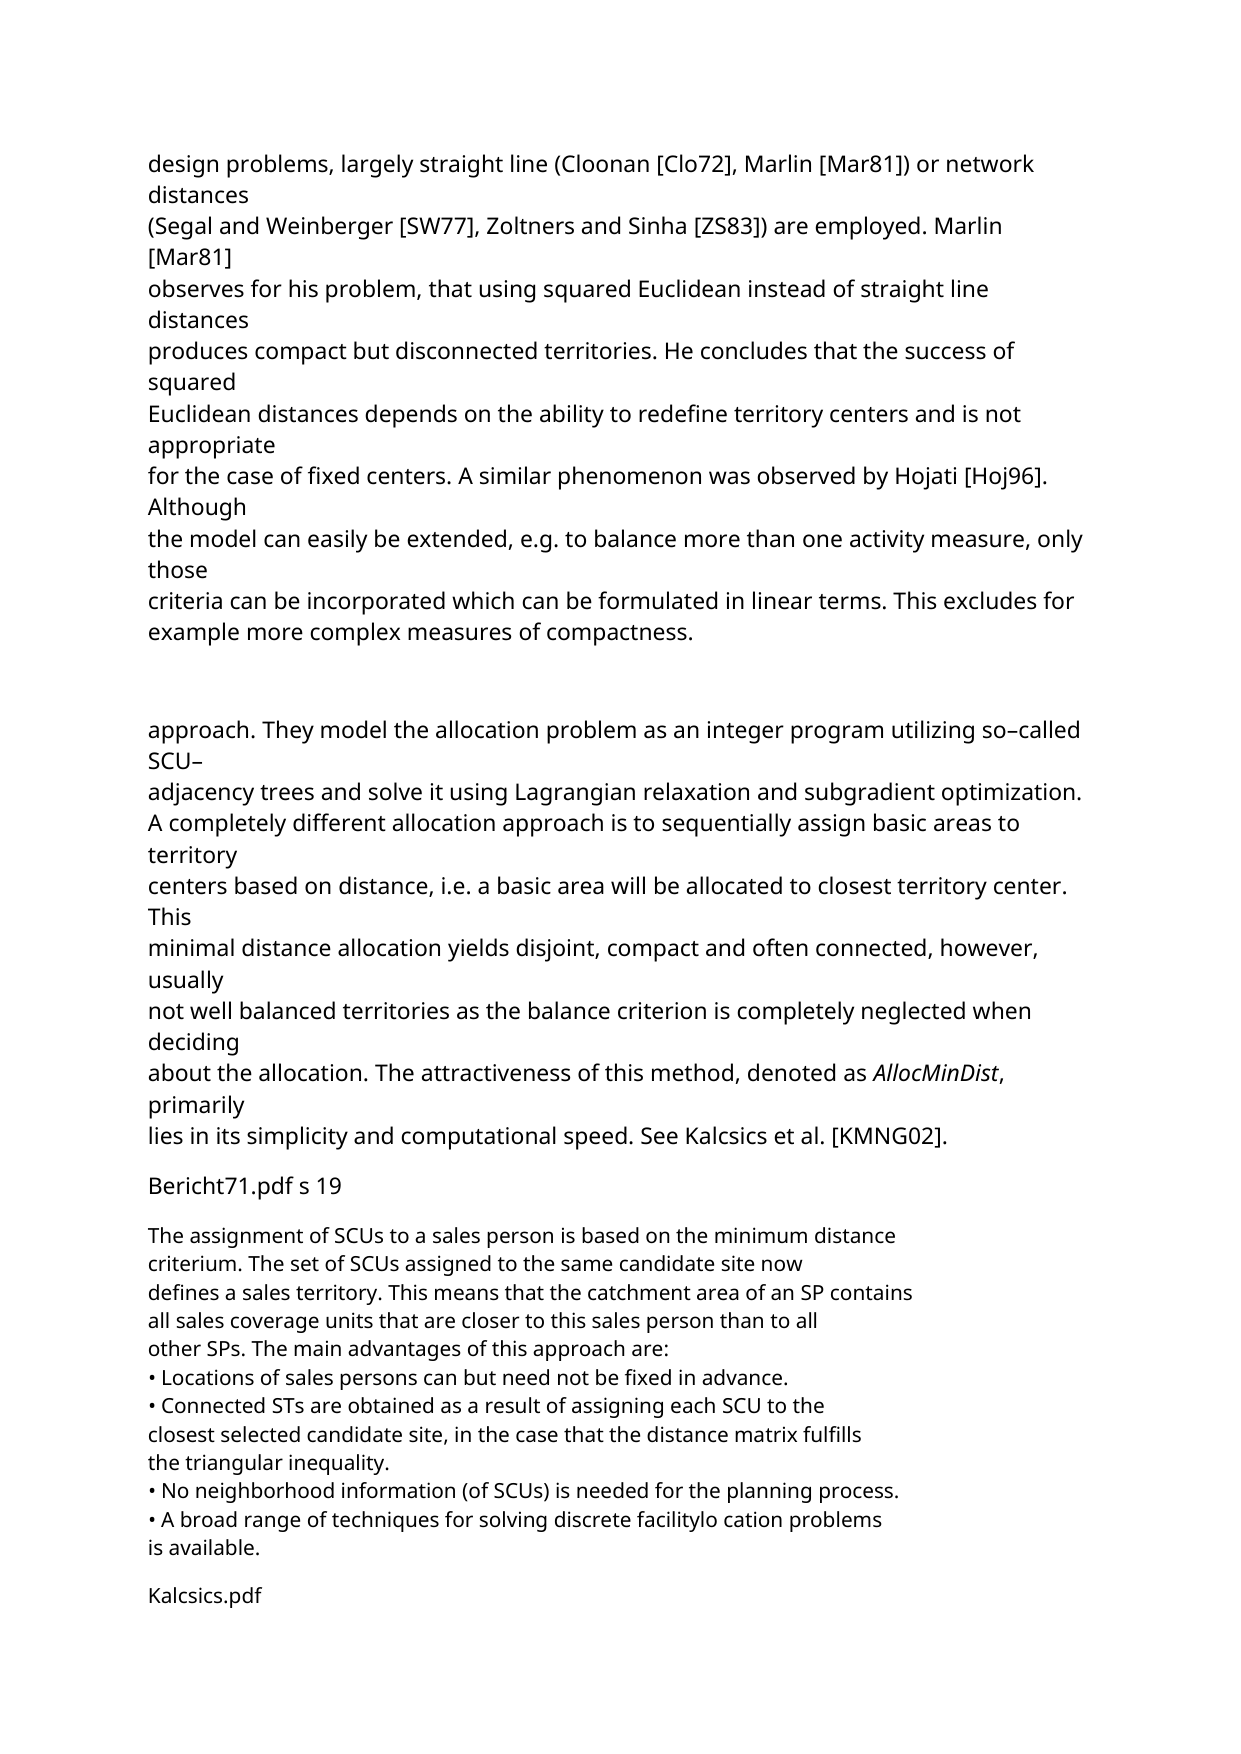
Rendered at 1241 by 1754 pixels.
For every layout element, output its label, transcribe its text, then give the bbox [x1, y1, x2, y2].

text all sales coverage units that are closer to this sales person than to all [148, 1306, 1093, 1334]
text (Segal and Weinberger [SW77], Zoltners and Sinha [ZS83]) are employed. Marlin [Mar81] [148, 210, 1093, 273]
text lies in its simplicity and computational speed. See Kalcsics et al. [KMNG02]. [148, 1120, 1093, 1151]
text criterium. The set of SCUs assigned to the same candidate site now [148, 1249, 1093, 1278]
text example more complex measures of compactness. [148, 616, 1093, 648]
text Bericht71.pdf s 19 [148, 1170, 1093, 1202]
text defines a sales territory. This means that the catchment area of an SP contains [148, 1278, 1093, 1306]
text Kalcsics.pdf [148, 1581, 1093, 1609]
text A completely different allocation approach is to sequentially assign basic areas to territory [148, 807, 1093, 870]
text not well balanced territories as the balance criterion is completely neglected when deciding [148, 995, 1093, 1057]
text adjacency trees and solve it using Lagrangian relaxation and subgradient optimization. [148, 776, 1093, 807]
text The assignment of SCUs to a sales person is based on the minimum distance [148, 1221, 1093, 1249]
text for the case of fixed centers. A similar phenomenon was observed by Hojati [Hoj96]. Although [148, 460, 1093, 523]
text criteria can be incorporated which can be formulated in linear terms. This excludes for [148, 585, 1093, 616]
text centers based on distance, i.e. a basic area will be allocated to closest territory center. This [148, 870, 1093, 932]
text • Connected STs are obtained as a result of assigning each SCU to the [148, 1391, 1093, 1420]
text about the allocation. The attractiveness of this method, denoted as AllocMinDist, primarily [148, 1057, 1093, 1120]
text other SPs. The main advantages of this approach are: [148, 1334, 1093, 1363]
text minimal distance allocation yields disjoint, compact and often connected, however, usually [148, 932, 1093, 995]
text the model can easily be extended, e.g. to balance more than one activity measure, only those [148, 523, 1093, 585]
text the triangular inequality. [148, 1448, 1093, 1477]
text • No neighborhood information (of SCUs) is needed for the planning process. [148, 1477, 1093, 1505]
text design problems, largely straight line (Cloonan [Clo72], Marlin [Mar81]) or network distances [148, 148, 1093, 210]
text approach. They model the allocation problem as an integer program utilizing so–called SCU– [148, 714, 1093, 776]
text closest selected candidate site, in the case that the distance matrix fulfills [148, 1420, 1093, 1448]
text • Locations of sales persons can but need not be fixed in advance. [148, 1363, 1093, 1391]
text observes for his problem, that using squared Euclidean instead of straight line distances [148, 273, 1093, 335]
text is available. [148, 1533, 1093, 1562]
text produces compact but disconnected territories. He concludes that the success of squared [148, 335, 1093, 398]
text • A broad range of techniques for solving discrete facilitylo cation problems [148, 1505, 1093, 1533]
text Euclidean distances depends on the ability to redefine territory centers and is not appropriate [148, 398, 1093, 460]
